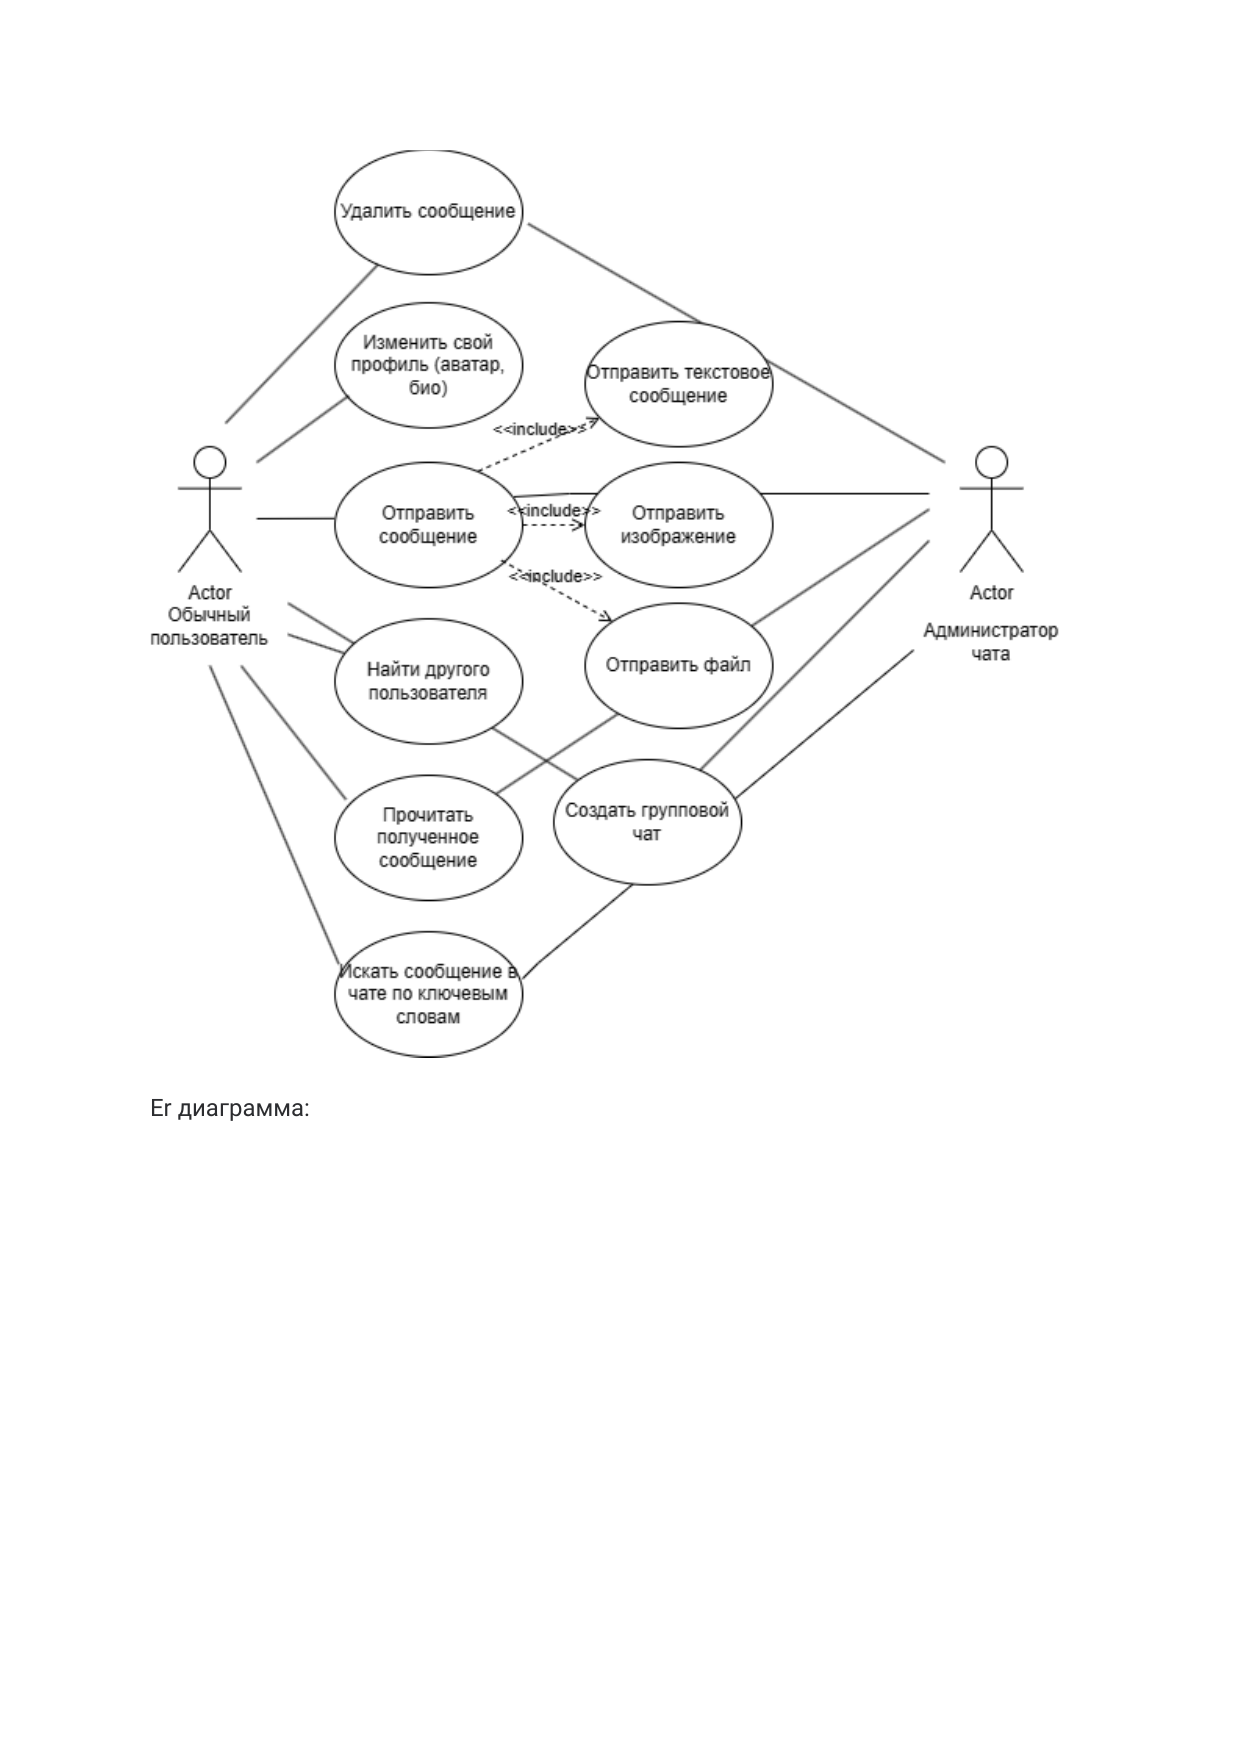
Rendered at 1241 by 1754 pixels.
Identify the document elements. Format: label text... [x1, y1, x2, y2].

picture [150, 150, 1060, 1058]
text Er диаграмма: [150, 1094, 1090, 1122]
